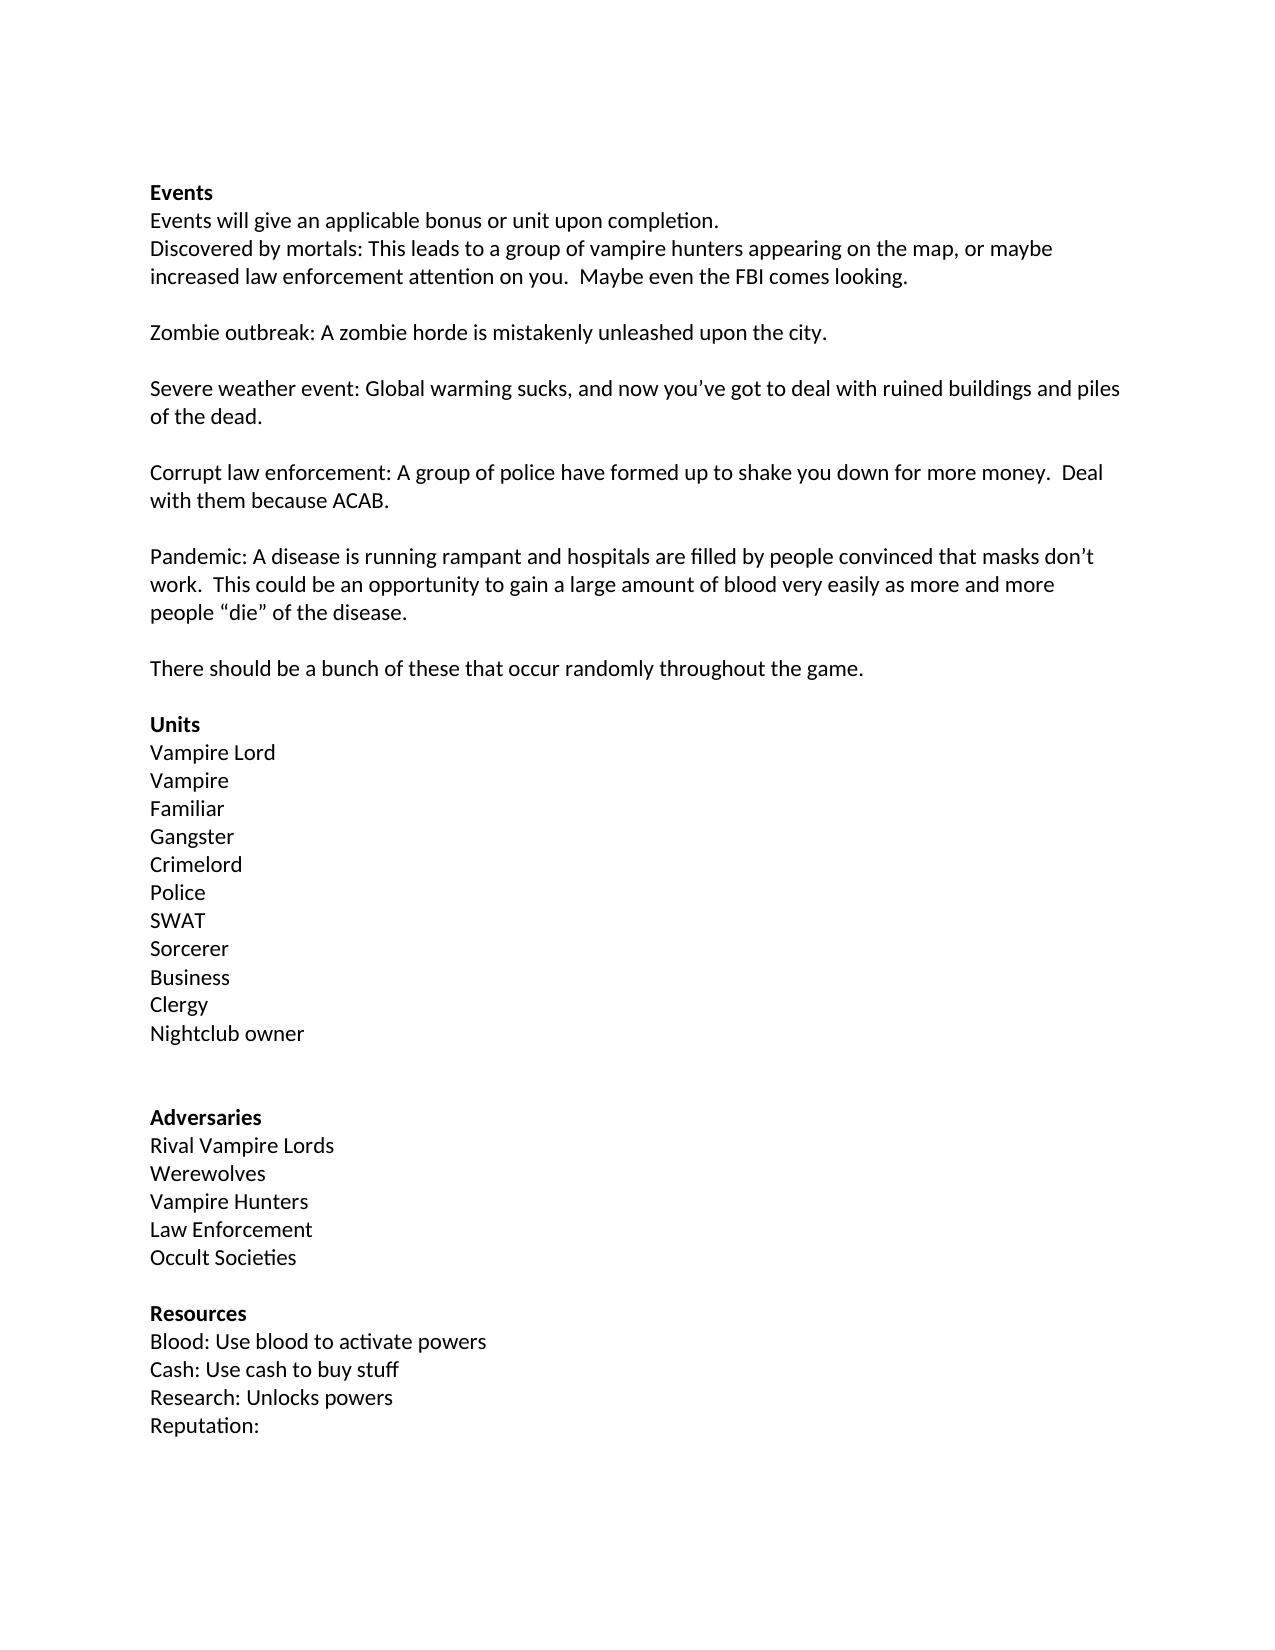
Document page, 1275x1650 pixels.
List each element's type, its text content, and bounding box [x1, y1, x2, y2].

text Law Enforcement [150, 1215, 1125, 1243]
text There should be a bunch of these that occur randomly throughout the game. [150, 654, 1125, 682]
text Occult Societies [150, 1243, 1125, 1271]
text Rival Vampire Lords [150, 1131, 1125, 1159]
text Vampire Lord [150, 738, 1125, 766]
text Crimelord [150, 851, 1125, 878]
text Vampire [150, 766, 1125, 794]
text Zombie outbreak: A zombie horde is mistakenly unleashed upon the city. [150, 318, 1125, 346]
text Gangster [150, 822, 1125, 851]
text Severe weather event: Global warming sucks, and now you’ve got to deal with ruined buildings and piles of the dead. [150, 374, 1125, 430]
text Reputation: [150, 1411, 1125, 1439]
text Blood: Use blood to activate powers [150, 1327, 1125, 1355]
text Pandemic: A disease is running rampant and hospitals are filled by people convinced that masks don’t work. This could be an opportunity to gain a large amount of blood very easily as more and more people “die” of the disease. [150, 542, 1125, 626]
text Sorcerer [150, 934, 1125, 963]
text Business [150, 963, 1125, 991]
text Clergy [150, 991, 1125, 1019]
text Nightclub owner [150, 1019, 1125, 1047]
text Vampire Hunters [150, 1187, 1125, 1215]
text Police [150, 878, 1125, 907]
text Research: Unlocks powers [150, 1383, 1125, 1411]
text Corrupt law enforcement: A group of police have formed up to shake you down for more money. Deal with them because ACAB. [150, 458, 1125, 514]
text Werewolves [150, 1159, 1125, 1187]
text SWAT [150, 907, 1125, 934]
text Resources [150, 1299, 1125, 1327]
text Discovered by mortals: This leads to a group of vampire hunters appearing on the map, or maybe increased law enforcement attention on you. Maybe even the FBI comes looking. [150, 234, 1125, 290]
text Events [150, 178, 1125, 206]
text Adversaries [150, 1103, 1125, 1131]
text Units [150, 710, 1125, 738]
text Events will give an applicable bonus or unit upon completion. [150, 206, 1125, 234]
text Familiar [150, 794, 1125, 822]
text Cash: Use cash to buy stuff [150, 1355, 1125, 1383]
